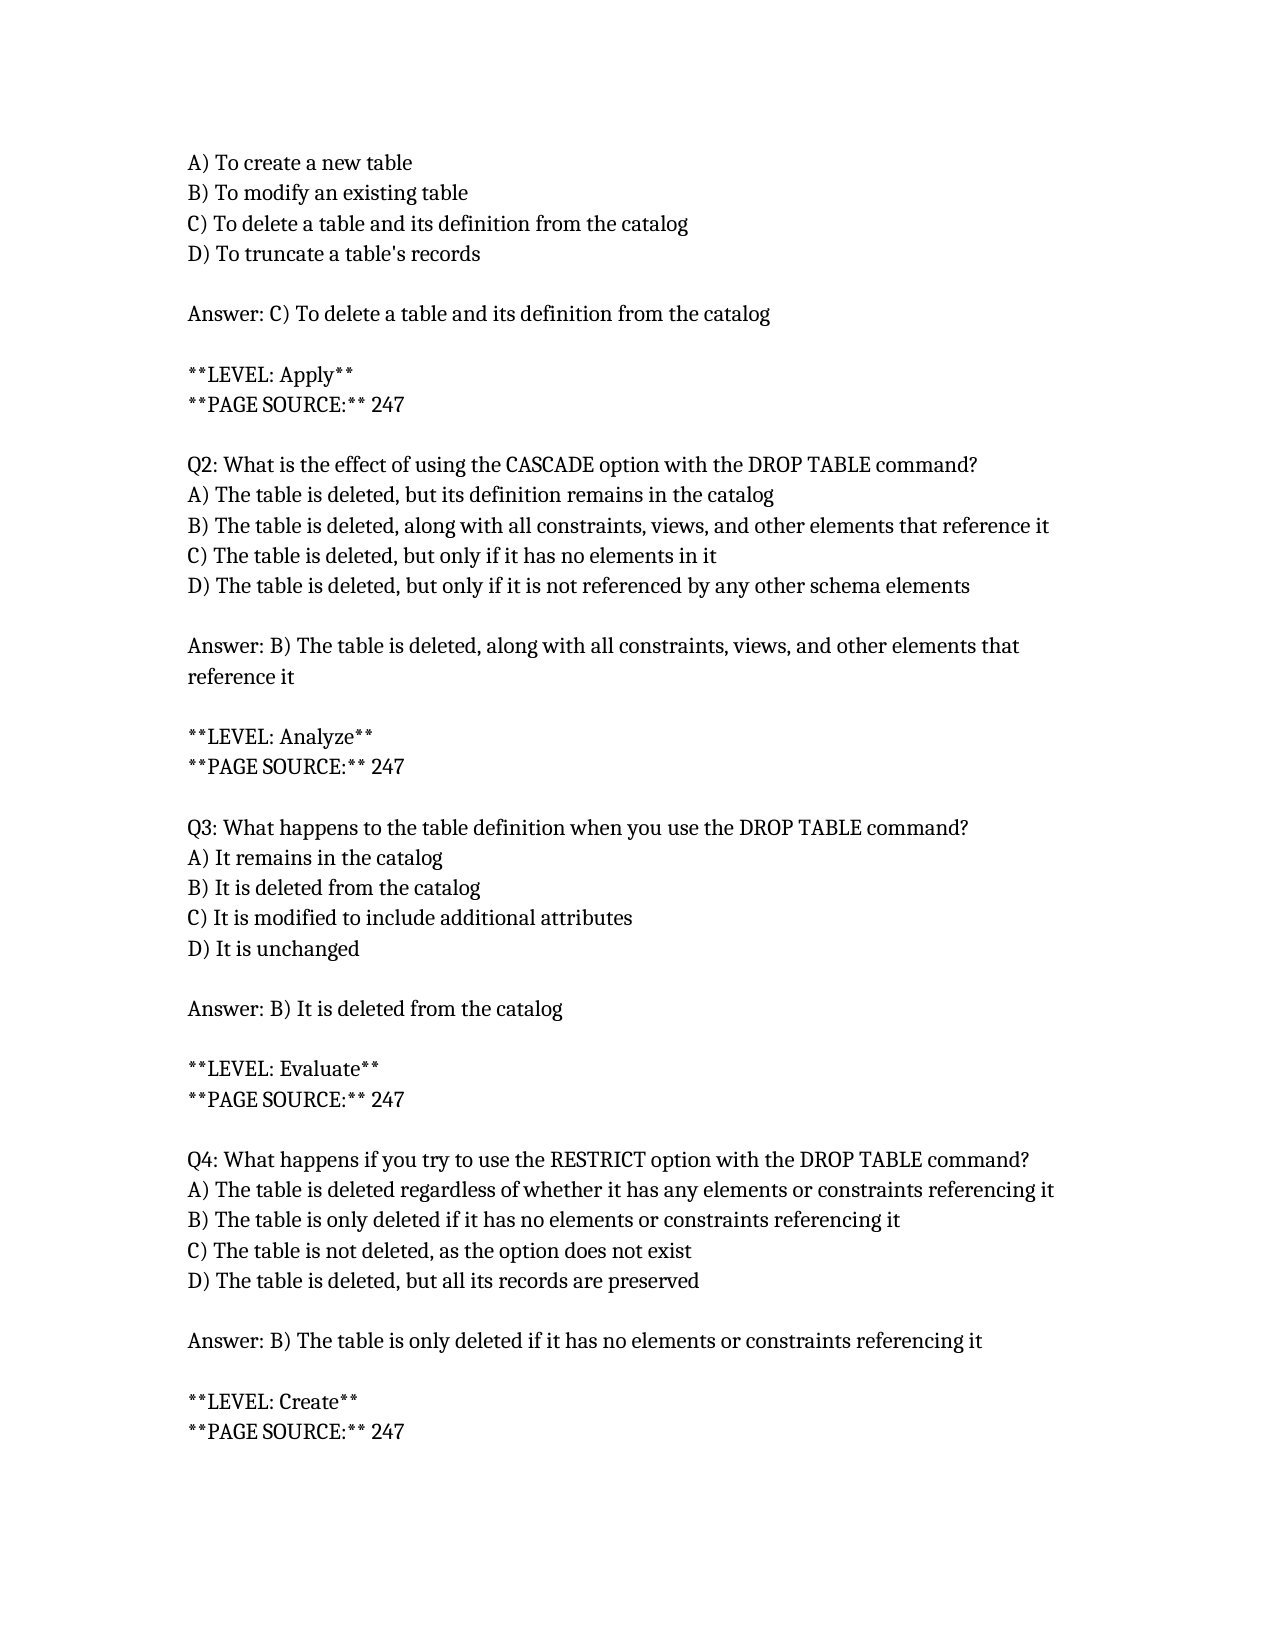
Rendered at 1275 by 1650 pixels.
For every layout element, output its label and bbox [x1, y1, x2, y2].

text [187, 150, 1087, 1475]
